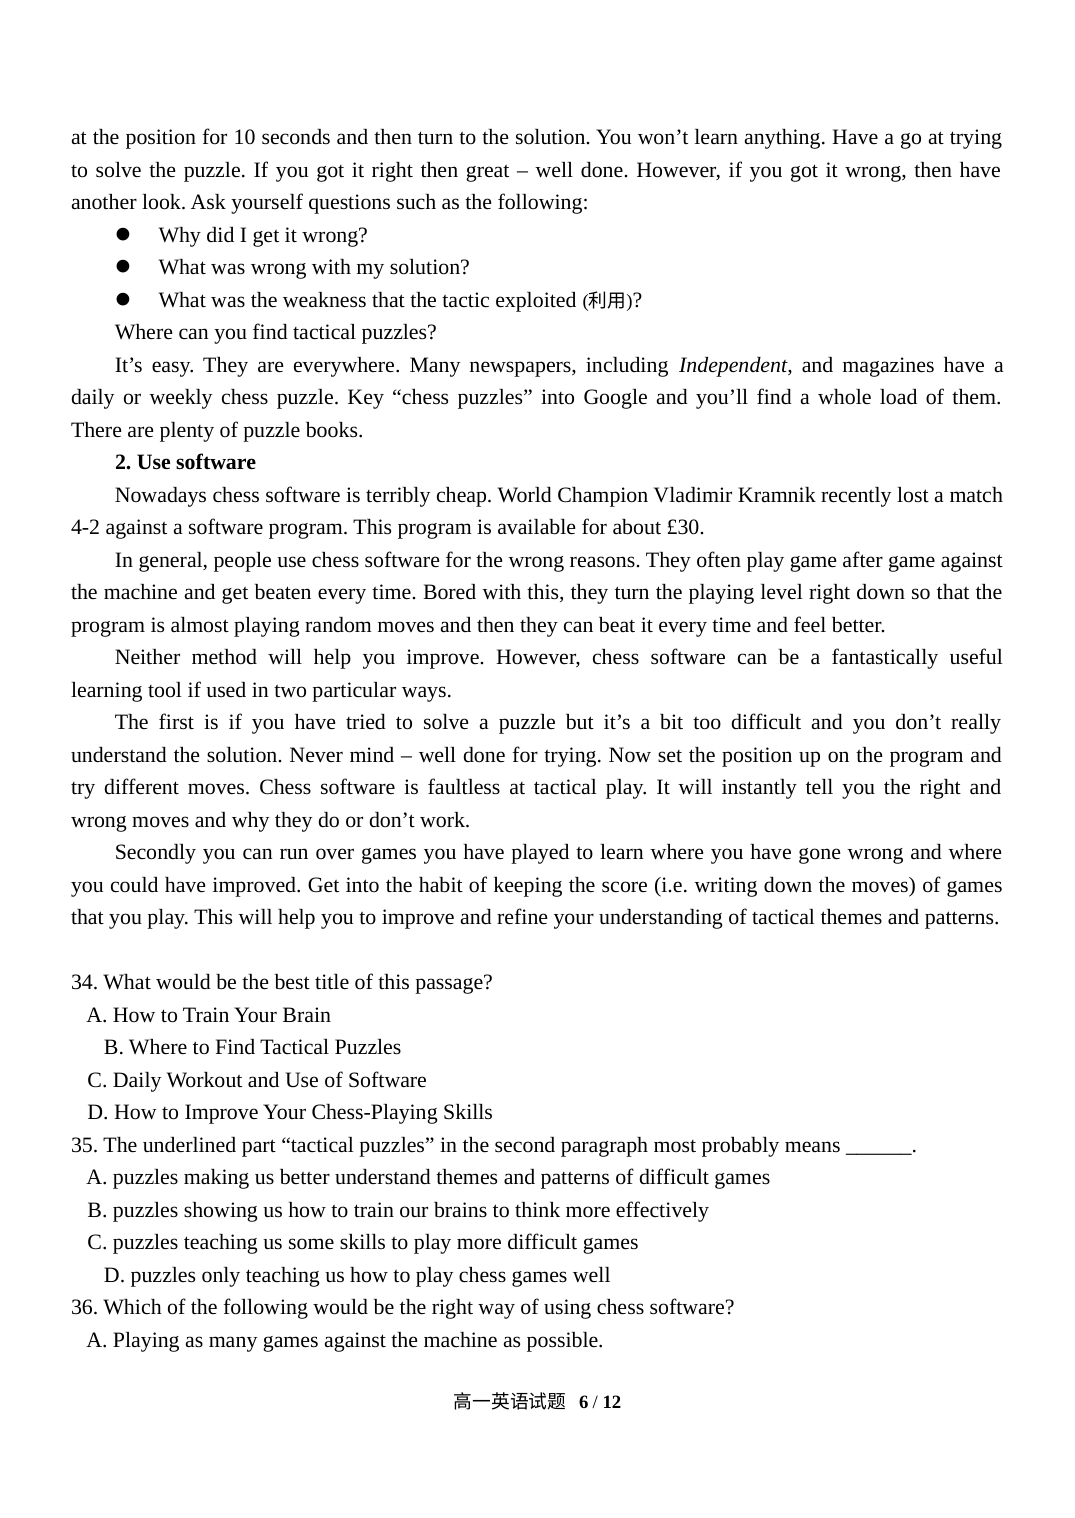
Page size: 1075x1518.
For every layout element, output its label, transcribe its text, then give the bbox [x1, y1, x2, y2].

text 35. The underlined part “tactical puzzles” in the second paragraph most probably means ______. [71, 1128, 1004, 1160]
text 36. Which of the following would be the right way of using chess software? [71, 1290, 1004, 1323]
list What was the weakness that the tactic exploited (利用)? [71, 283, 1004, 315]
text It’s easy. They are everywhere. Many newspapers, including Independent, and magazines have a daily or weekly chess puzzle. Key “chess puzzles” into Google and you’ll find a whole load of them. There are plenty of puzzle books. [71, 348, 1004, 445]
text In general, people use chess software for the wrong reasons. They often play game after game against the machine and get beaten every time. Bored with this, they turn the playing level right down so that the program is almost playing random moves and then they can beat it every time and feel better. [71, 543, 1004, 640]
text C. Daily Workout and Use of Software [71, 1063, 1004, 1095]
text A. puzzles making us better understand themes and patterns of difficult games [71, 1160, 1004, 1193]
list What was wrong with my solution? [71, 250, 1004, 283]
text 34. What would be the best title of this passage? [71, 965, 1004, 998]
text Neither method will help you improve. However, chess software can be a fantastically useful learning tool if used in two particular ways. [71, 640, 1004, 705]
text A. Playing as many games against the machine as possible. [71, 1323, 1004, 1355]
text B. Where to Find Tactical Puzzles [71, 1030, 1004, 1063]
text 2. Use software [71, 445, 1004, 478]
list Why did I get it wrong? [71, 218, 1004, 250]
text D. How to Improve Your Chess-Playing Skills [71, 1095, 1004, 1128]
text The first is if you have tried to solve a puzzle but it’s a bit too difficult and you don’t really understand the solution. Never mind – well done for trying. Now set the position up on the program and try different moves. Chess software is faultless at tactical play. It will instantly tell you the right and wrong moves and why they do or don’t work. [71, 705, 1004, 835]
text Nowadays chess software is terribly cheap. World Champion Vladimir Kramnik recently lost a match 4-2 against a software program. This program is available for about £30. [71, 478, 1004, 543]
text A. How to Train Your Brain [71, 998, 1004, 1030]
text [71, 120, 1004, 218]
text C. puzzles teaching us some skills to play more difficult games [71, 1225, 1004, 1258]
text Secondly you can run over games you have played to learn where you have gone wrong and where you could have improved. Get into the habit of keeping the score (i.e. writing down the moves) of games that you play. This will help you to improve and refine your understanding of tactical themes and patterns. [71, 835, 1004, 933]
text Where can you find tactical puzzles? [71, 315, 1004, 348]
text B. puzzles showing us how to train our brains to think more effectively [71, 1193, 1004, 1225]
text D. puzzles only teaching us how to play chess games well [71, 1258, 1004, 1290]
